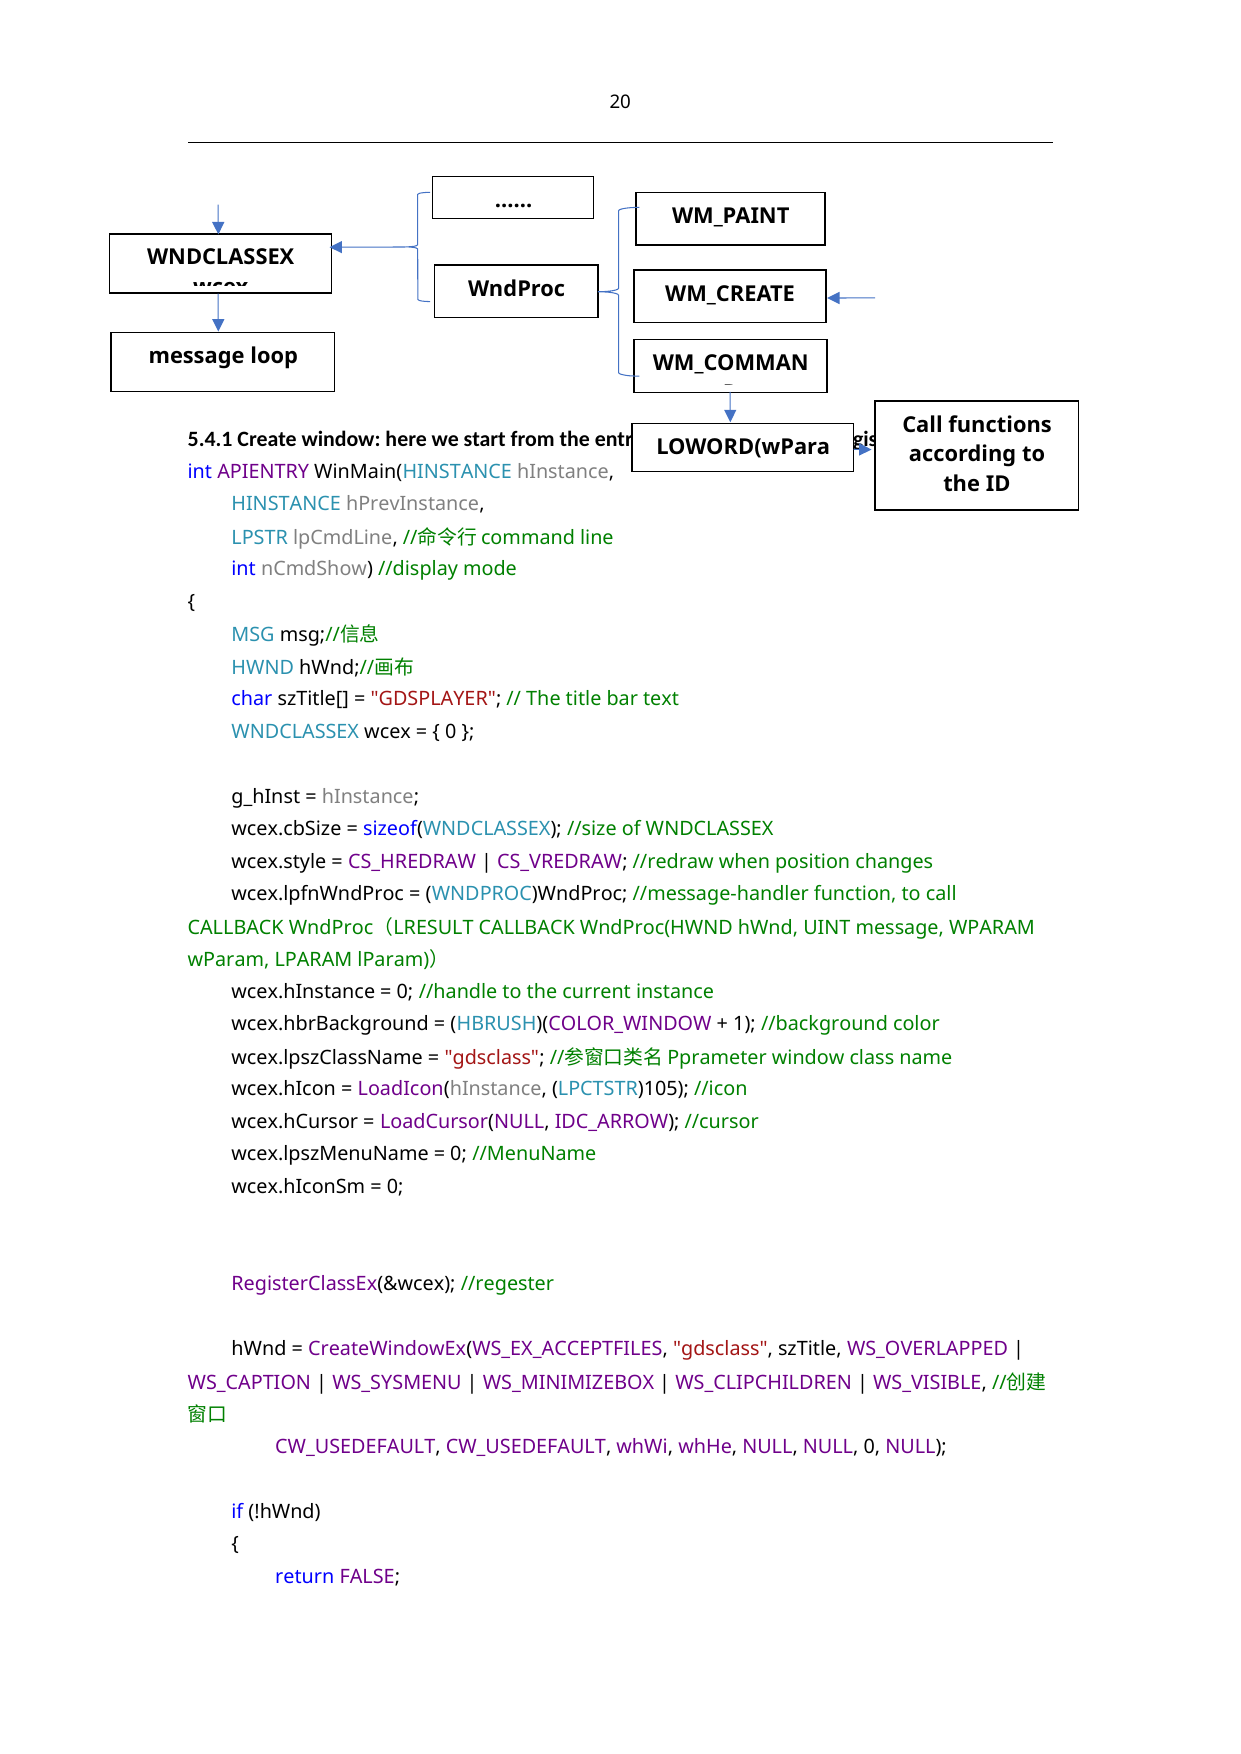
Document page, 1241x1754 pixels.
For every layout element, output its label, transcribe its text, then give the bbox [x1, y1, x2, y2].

text HINSTANCE hPrevInstance, [187, 487, 1053, 519]
text wcex.hInstance = 0; //handle to the current instance [187, 974, 1053, 1007]
text return FALSE; [187, 1559, 1053, 1592]
text wcex.hCursor = LoadCursor(NULL, IDC_ARROW); //cursor [187, 1104, 1053, 1137]
text wcex.lpfnWndProc = (WNDPROC)WndProc; //message-handler function, to call CALLBACK WndProc（LRESULT CALLBACK WndProc(HWND hWnd, UINT message, WPARAM wParam, LPARAM lParam)） [187, 877, 1053, 974]
text wcex.lpszMenuName = 0; //MenuName [187, 1137, 1053, 1169]
text wcex.hIcon = LoadIcon(hInstance, (LPCTSTR)105); //icon [187, 1072, 1053, 1104]
text LPSTR lpCmdLine, //命令行command line [187, 519, 1053, 552]
text { [187, 1527, 1053, 1559]
text wcex.hIconSm = 0; [187, 1169, 1053, 1202]
text hWnd = CreateWindowEx(WS_EX_ACCEPTFILES, "gdsclass", szTitle, WS_OVERLAPPED | WS_CAPTION | WS_SYSMENU | WS_MINIMIZEBOX | WS_CLIPCHILDREN | WS_VISIBLE, //创建窗口 [187, 1332, 1053, 1429]
text char szTitle[] = "GDSPLAYER"; // The title bar text [187, 682, 1053, 714]
text CW_USEDEFAULT, CW_USEDEFAULT, whWi, whHe, NULL, NULL, 0, NULL); [187, 1429, 1053, 1462]
text 5.4.1 Create window: here we start from the entry point, WinMain and register a window class. [187, 422, 730, 454]
text RegisterClassEx(&wcex); //regester [187, 1267, 1053, 1299]
text wcex.hbrBackground = (HBRUSH)(COLOR_WINDOW + 1); //background color [187, 1007, 1053, 1039]
text int nCmdShow) //display mode [187, 552, 1053, 584]
text wcex.lpszClassName = "gdsclass"; //参窗口类名Pprameter window class name [187, 1039, 1053, 1072]
text MSG msg;//信息 [187, 617, 1053, 649]
text int APIENTRY WinMain(HINSTANCE hInstance, [187, 454, 874, 487]
text if (!hWnd) [187, 1494, 1053, 1527]
text HWND hWnd;//画布 [187, 649, 1053, 682]
text g_hInst = hInstance; [187, 779, 1053, 812]
text WNDCLASSEX wcex = { 0 }; [187, 714, 1053, 747]
text wcex.cbSize = sizeof(WNDCLASSEX); //size of WNDCLASSEX [187, 812, 1053, 844]
text { [187, 584, 1053, 617]
text wcex.style = CS_HREDRAW | CS_VREDRAW; //redraw when position changes [187, 844, 1053, 877]
